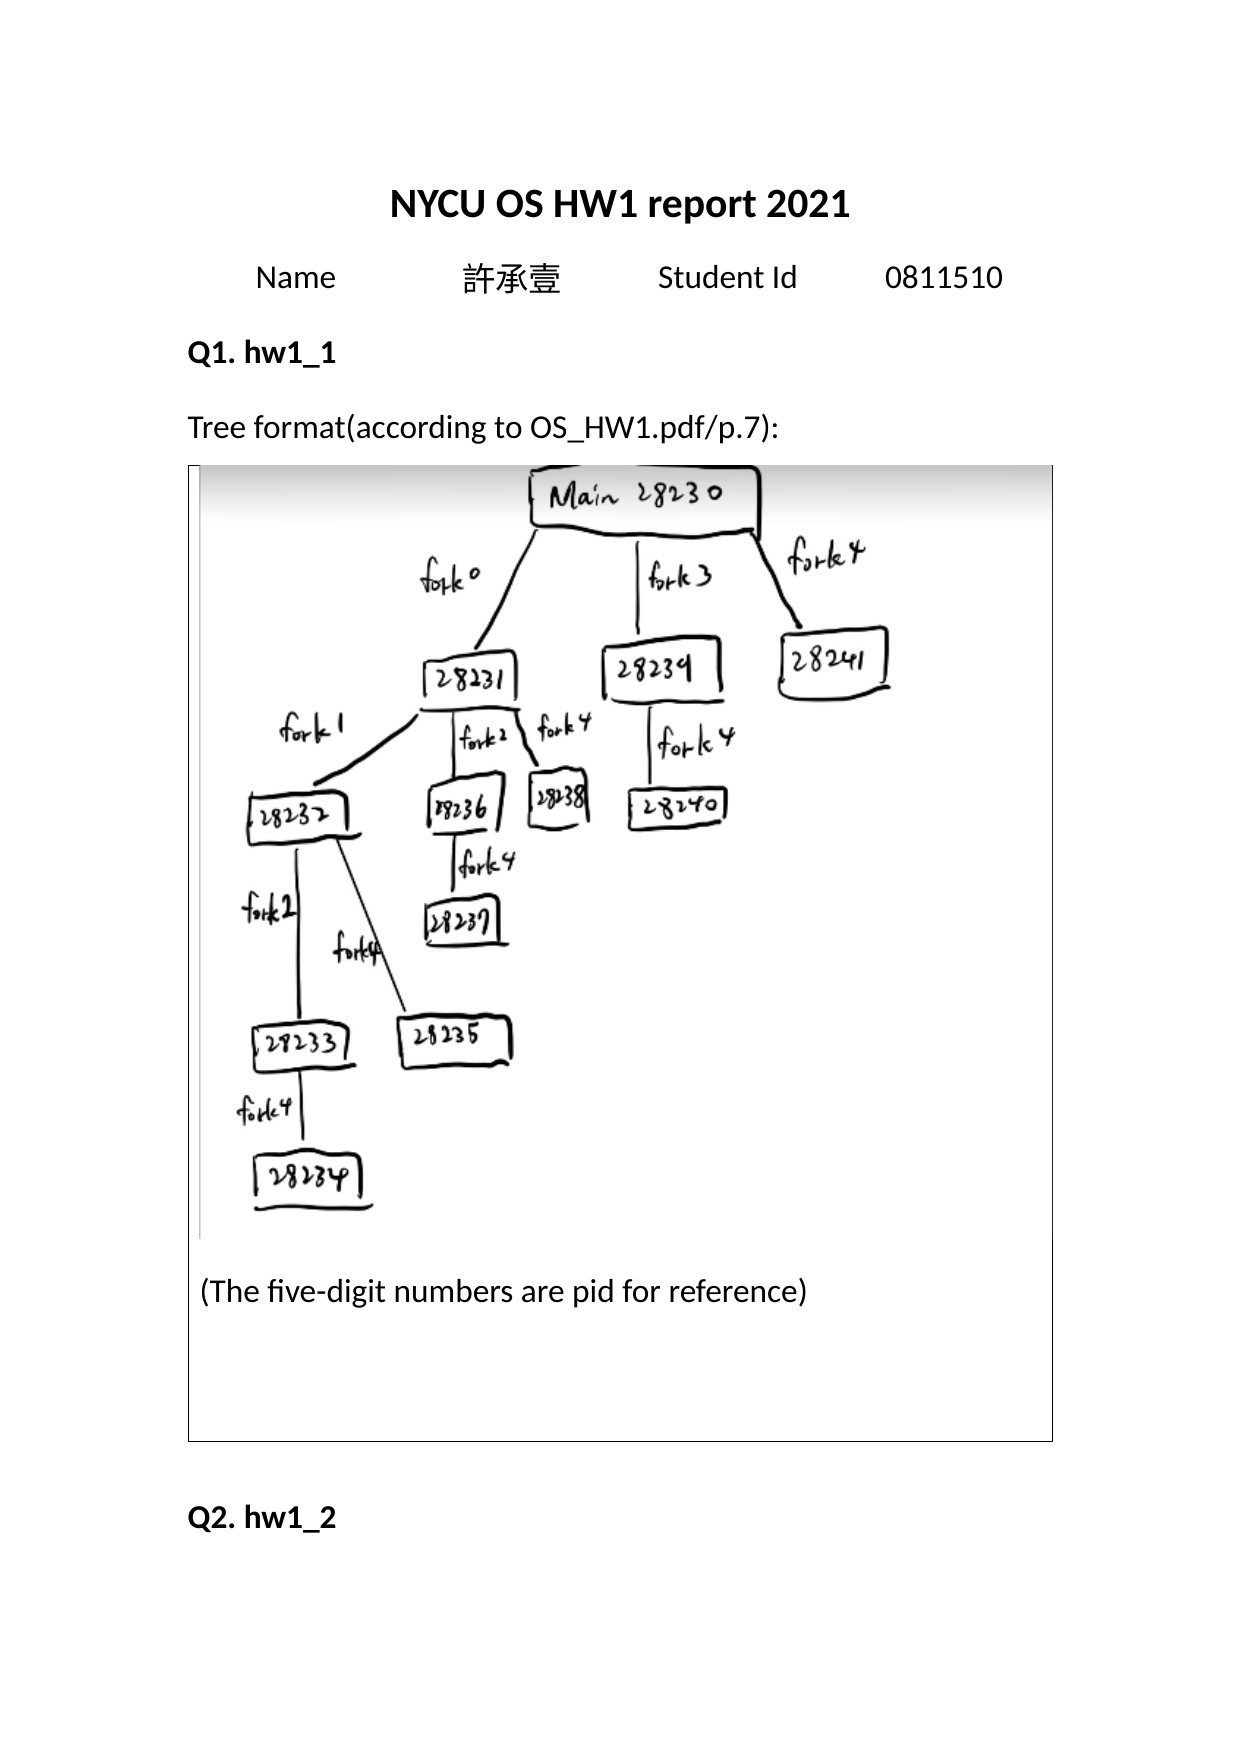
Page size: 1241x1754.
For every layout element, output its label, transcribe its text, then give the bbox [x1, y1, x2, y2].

table_header 許承壹 [404, 240, 619, 314]
table_header 0811510 [836, 240, 1052, 314]
picture [199, 465, 1053, 1239]
table_header Student Id [620, 240, 836, 314]
text Q1. hw1_1 [187, 314, 1053, 389]
table_header (The five-digit numbers are pid for reference) [189, 466, 1052, 1441]
text Tree format(according to OS_HW1.pdf/p.7): [187, 389, 1053, 464]
table_header Name [188, 240, 403, 314]
text Q2. hw1_2 [187, 1479, 1053, 1554]
text NYCU OS HW1 report 2021 [187, 164, 1053, 239]
